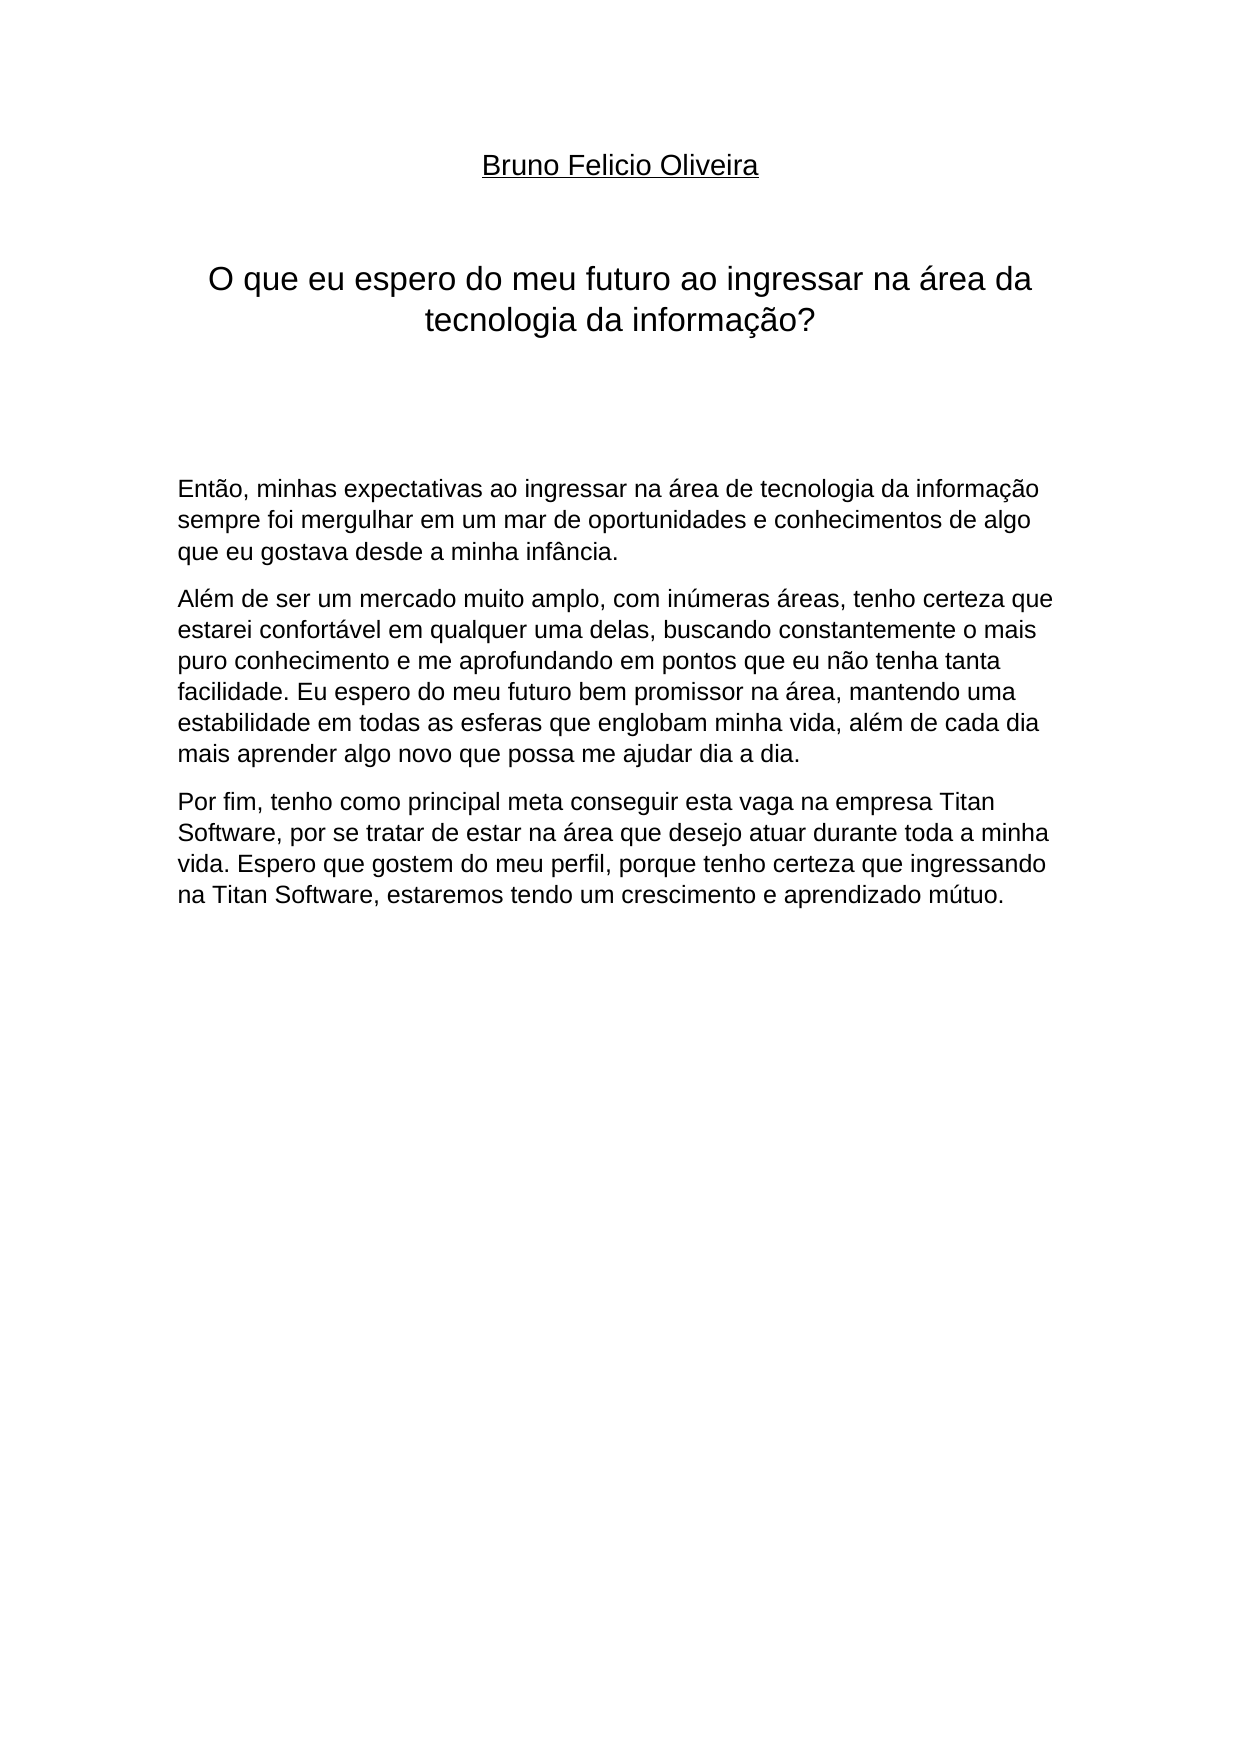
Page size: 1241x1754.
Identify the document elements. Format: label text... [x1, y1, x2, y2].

text Por fim, tenho como principal meta conseguir esta vaga na empresa Titan Software, por se tratar de estar na área que desejo atuar durante toda a minha vida. Espero que gostem do meu perfil, porque tenho certeza que ingressando na Titan Software, estaremos tendo um crescimento e aprendizado mútuo. [177, 787, 1063, 909]
text Além de ser um mercado muito amplo, com inúmeras áreas, tenho certeza que estarei confortável em qualquer uma delas, buscando constantemente o mais puro conhecimento e me aprofundando em pontos que eu não tenha tanta facilidade. Eu espero do meu futuro bem promissor na área, mantendo uma estabilidade em todas as esferas que englobam minha vida, além de cada dia mais aprender algo novo que possa me ajudar dia a dia. [177, 584, 1063, 768]
text O que eu espero do meu futuro ao ingressar na área da tecnologia da informação? [177, 258, 1063, 338]
text Então, minhas expectativas ao ingressar na área de tecnologia da informação sempre foi mergulhar em um mar de oportunidades e conhecimentos de algo que eu gostava desde a minha infância. [177, 474, 1063, 565]
text Bruno Felicio Oliveira [177, 148, 1063, 181]
